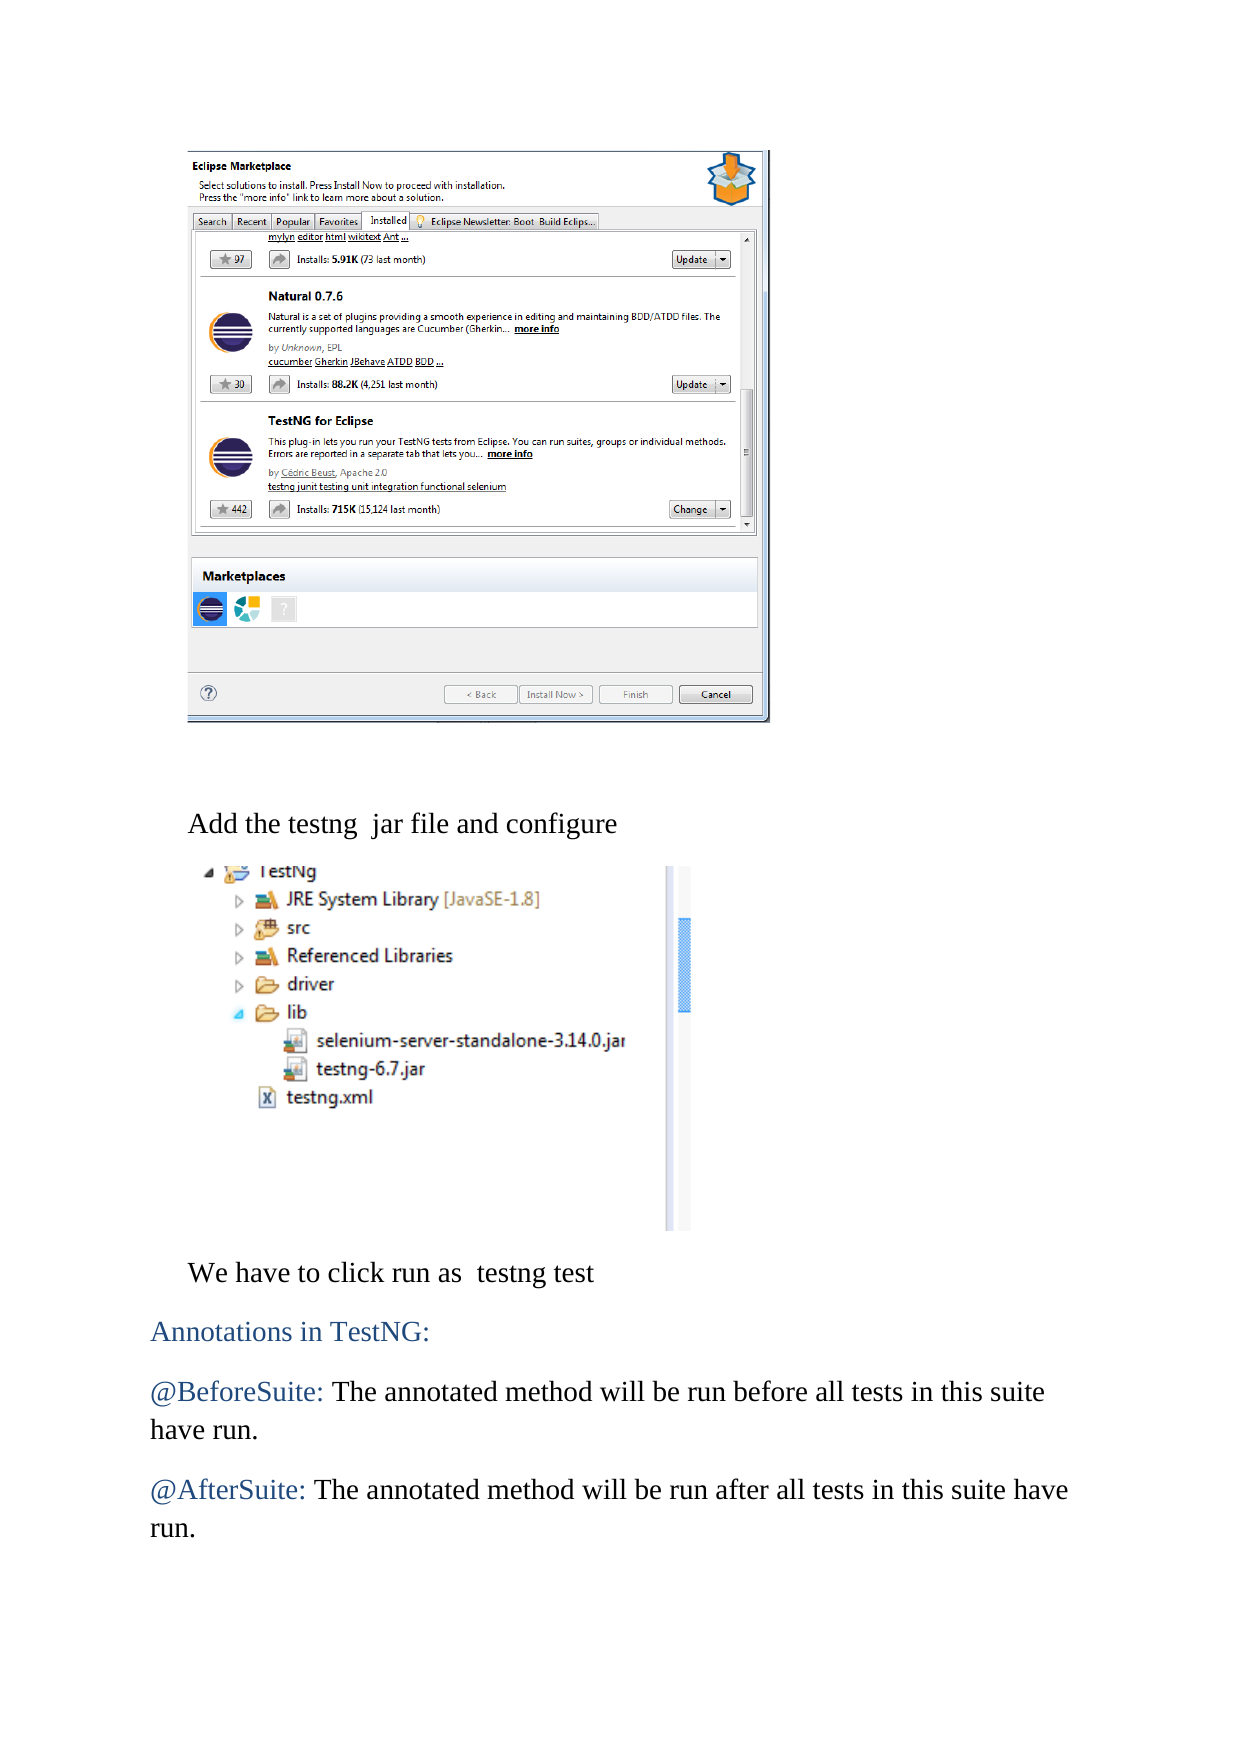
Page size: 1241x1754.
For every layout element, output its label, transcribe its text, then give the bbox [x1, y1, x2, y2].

text Add the testng jar file and configure [187, 807, 1090, 840]
text @AfterSuite: The annotated method will be run after all tests in this suite have run. [150, 1472, 1090, 1544]
picture [187, 866, 691, 1231]
text Annotations in TestNG: [150, 1314, 1090, 1348]
text @BeforeSuite: The annotated method will be run before all tests in this suite have run. [150, 1374, 1090, 1446]
picture [187, 150, 771, 723]
text We have to click run as testng test [187, 1255, 1090, 1289]
